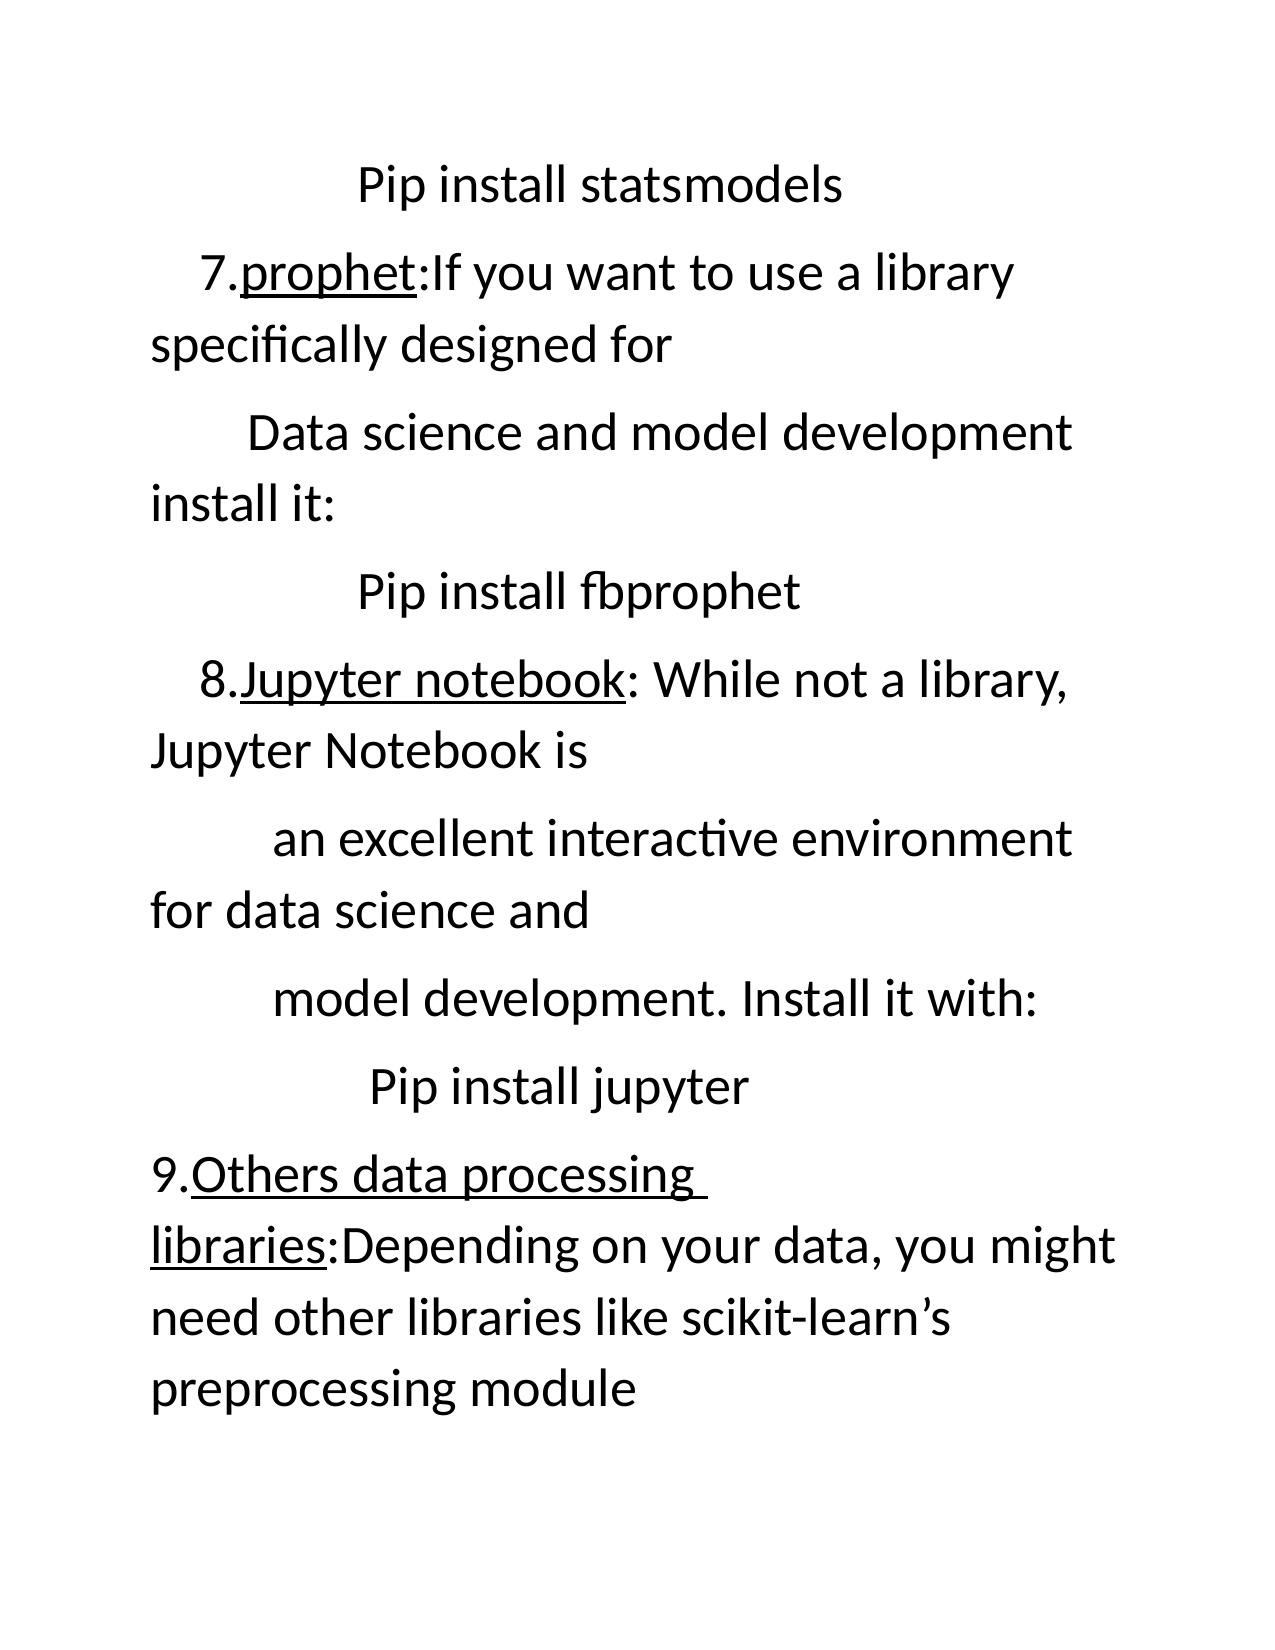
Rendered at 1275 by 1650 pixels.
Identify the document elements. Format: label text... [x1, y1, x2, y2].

text 7.prophet:If you want to use a library specifically designed for [150, 238, 1125, 376]
text model development. Install it with: [150, 963, 1125, 1030]
text Data science and model development install it: [150, 397, 1125, 535]
text Pip install fbprophet [150, 557, 1125, 623]
text Pip install jupyter [150, 1052, 1125, 1118]
text Pip install statsmodels [150, 150, 1125, 216]
text an excellent interactive environment for data science and [150, 804, 1125, 942]
text 8.Jupyter notebook: While not a library, Jupyter Notebook is [150, 645, 1125, 782]
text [150, 1139, 1125, 1420]
